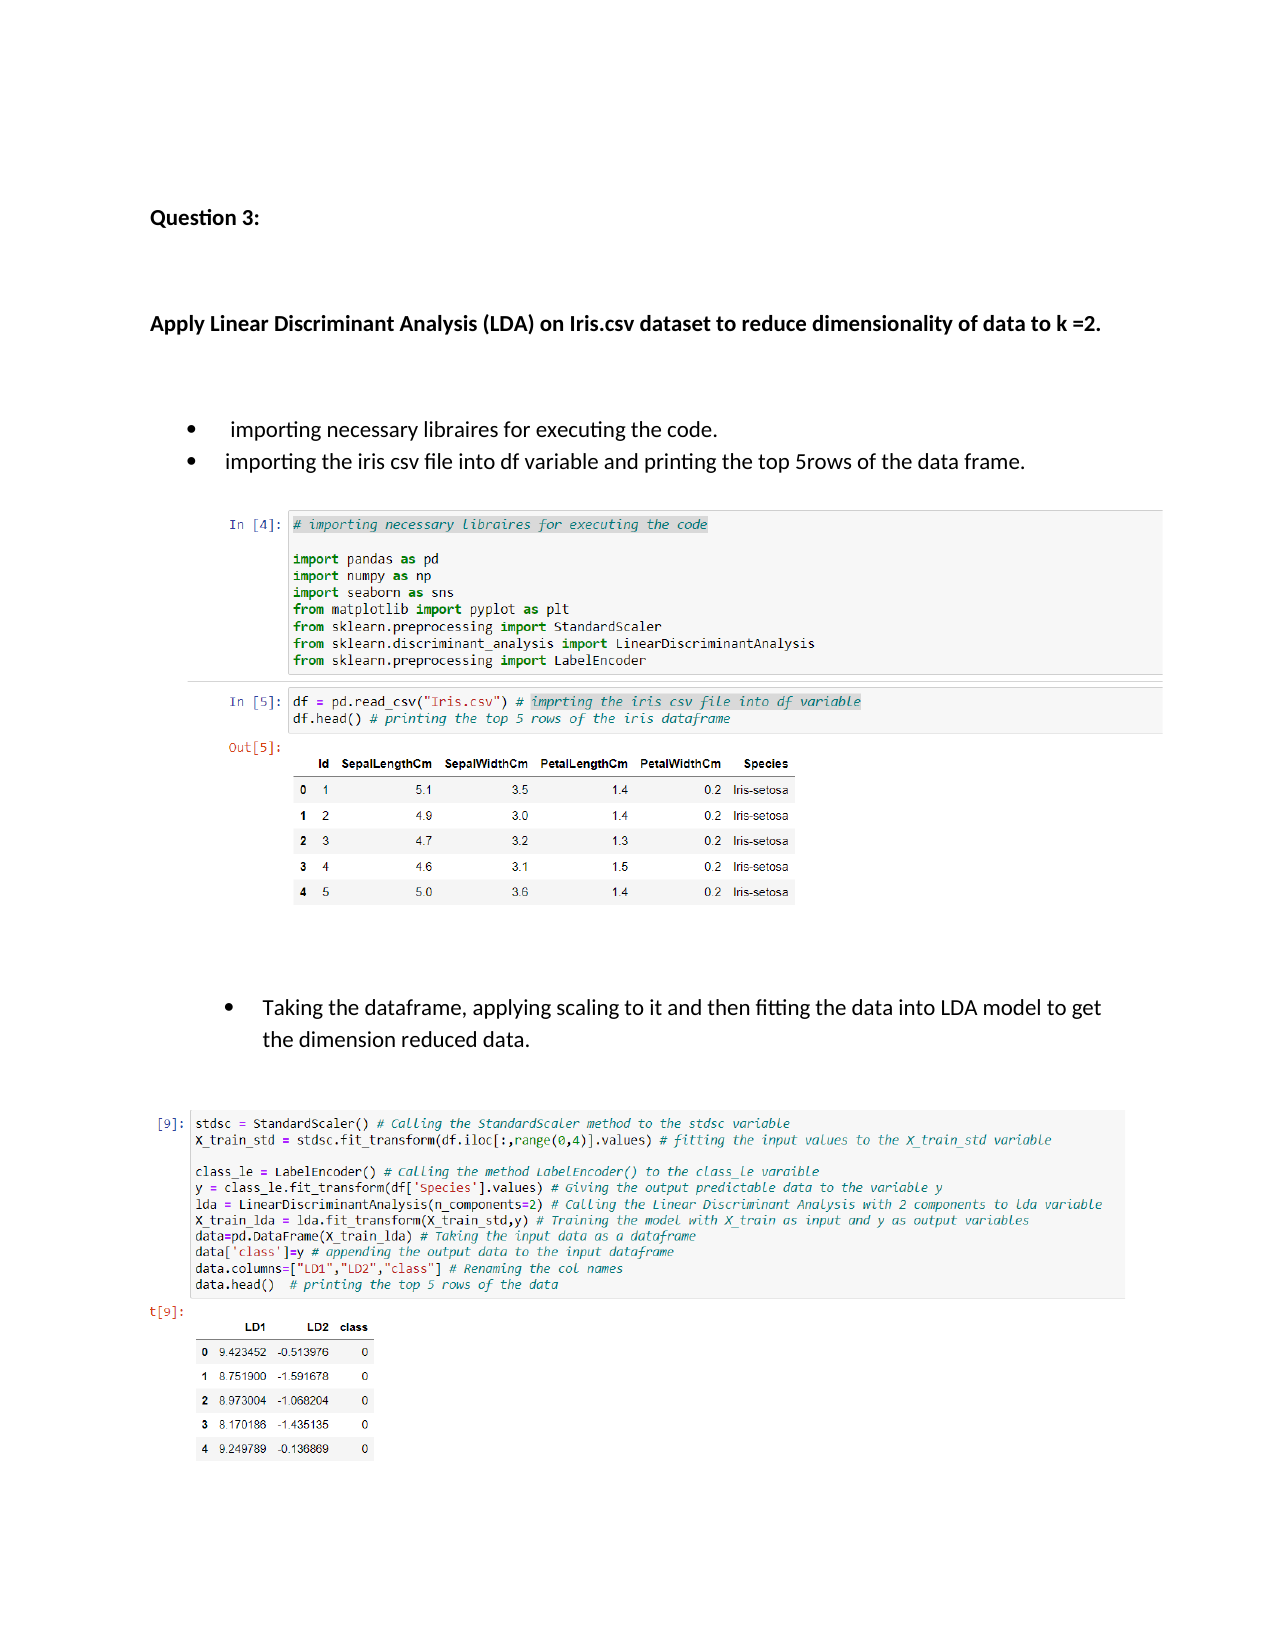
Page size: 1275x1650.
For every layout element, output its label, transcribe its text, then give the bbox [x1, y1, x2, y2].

picture [150, 1110, 1125, 1466]
text Apply Linear Discriminant Analysis (LDA) on Iris.csv dataset to reduce dimensionality of data to k =2. [150, 309, 1125, 337]
list importing the iris csv file into df variable and printing the top 5rows of the data frame. [187, 447, 1125, 475]
text Question 3: [150, 203, 1125, 231]
list importing necessary libraires for executing the code. [187, 415, 1125, 443]
list Taking the dataframe, applying scaling to it and then fitting the data into LDA model to get the dimension reduced data. [225, 993, 1125, 1053]
picture [187, 500, 1163, 915]
